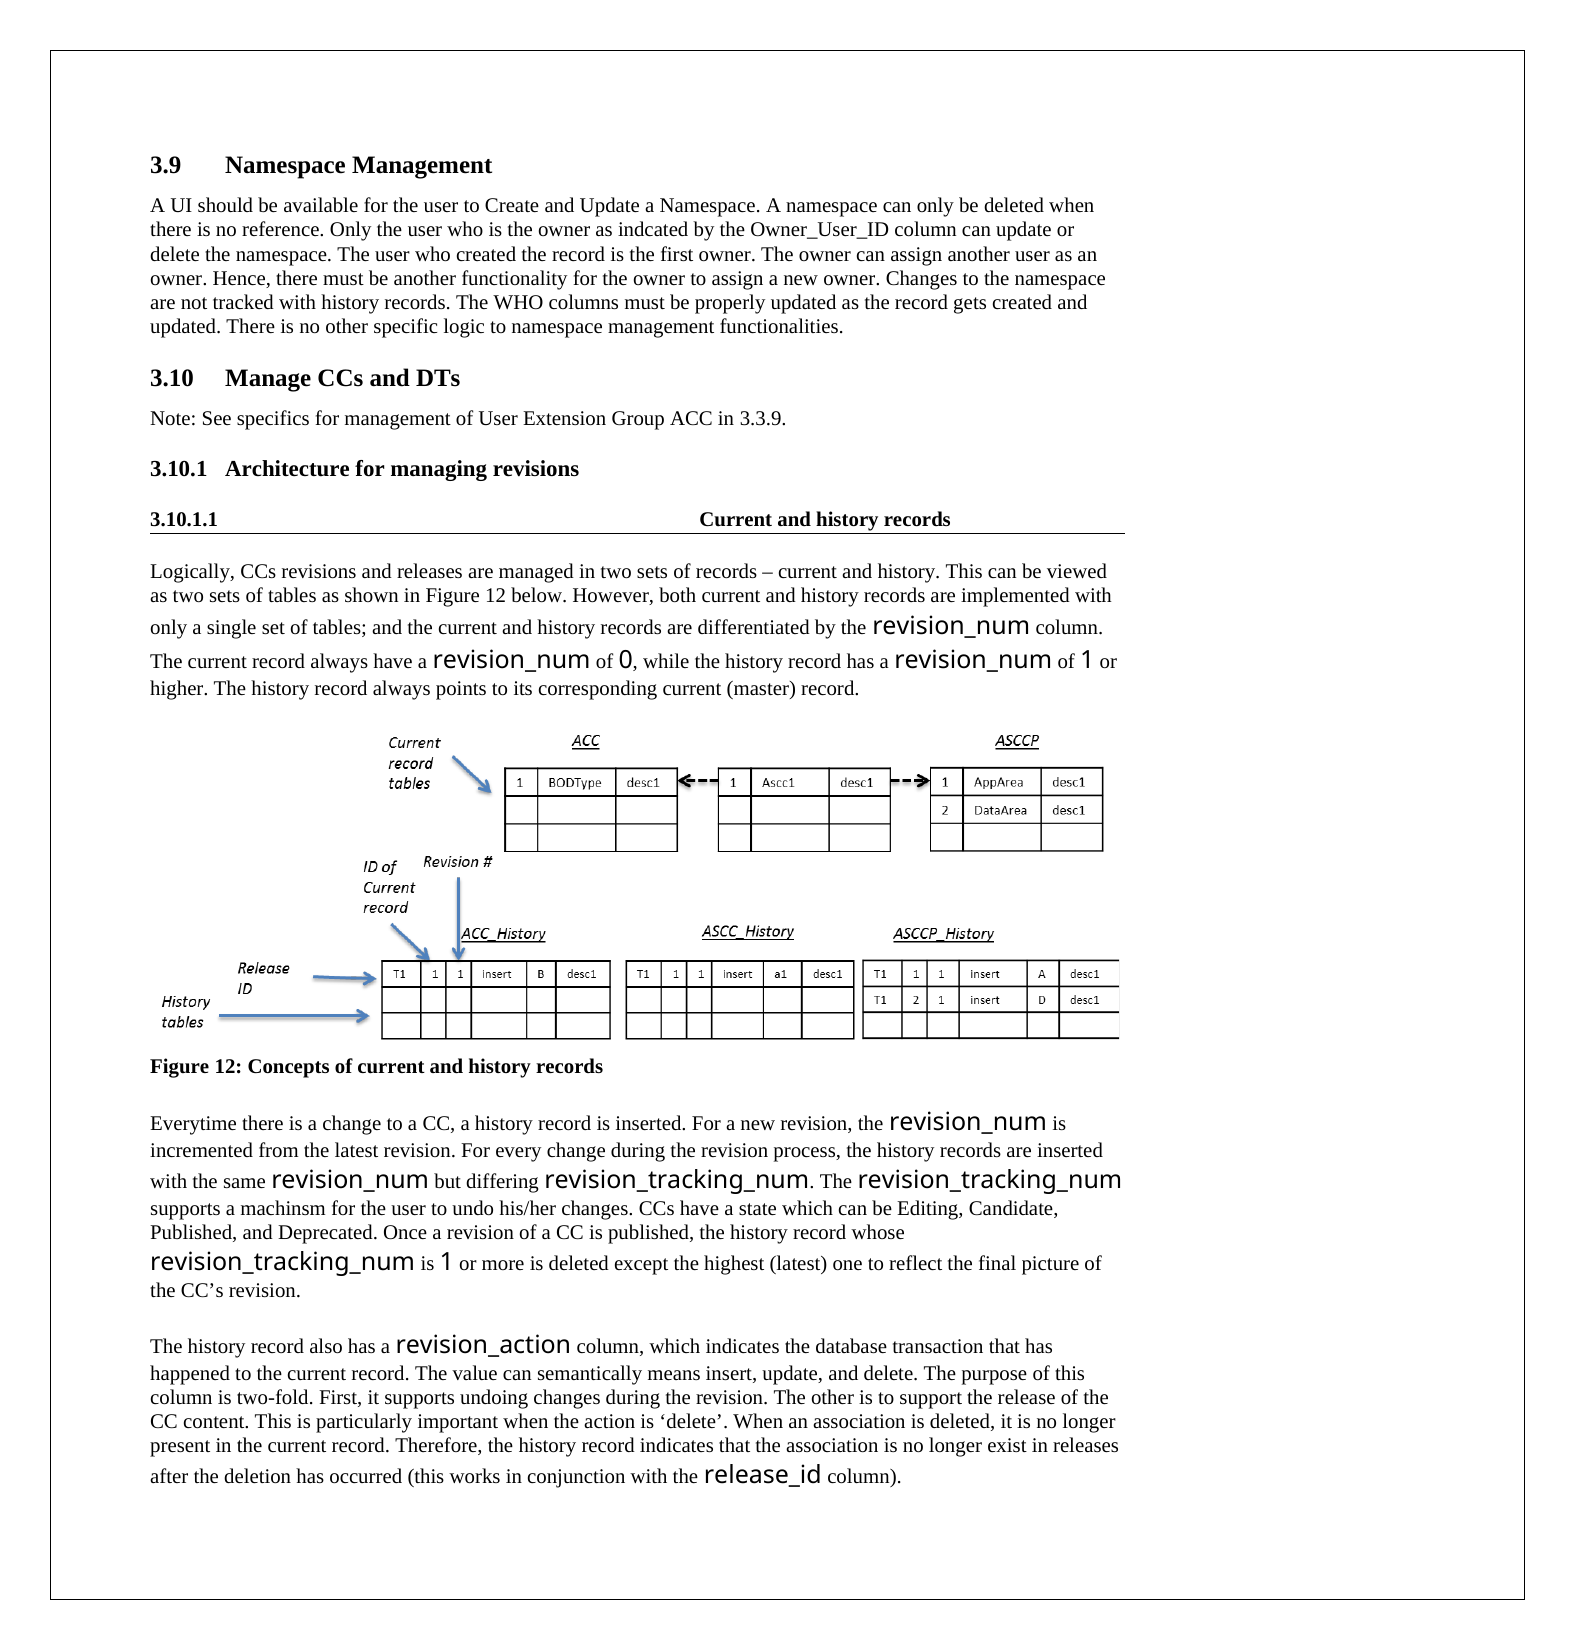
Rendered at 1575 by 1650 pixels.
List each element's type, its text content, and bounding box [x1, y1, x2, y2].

text A UI should be available for the user to Create and Update a Namespace. A namespace can only be deleted when there is no reference. Only the user who is the owner as indcated by the Owner_User_ID column can update or delete the namespace. The user who created the record is the first owner. The owner can assign another user as an owner. Hence, there must be another functionality for the owner to assign a new owner. Changes to the namespace are not tracked with history records. The WHO columns must be properly updated as the record gets created and updated. There is no other specific logic to namespace management functionalities. [150, 193, 1125, 338]
subtitle Current and history records [150, 506, 1125, 533]
subtitle Namespace Management [150, 150, 1125, 179]
text Everytime there is a change to a CC, a history record is inserted. For a new revision, the revision_num is incremented from the latest revision. For every change during the revision process, the history records are inserted with the same revision_num but differing revision_tracking_num. The revision_tracking_num supports a machinsm for the user to undo his/her changes. CCs have a state which can be Editing, Candidate, Published, and Deprecated. Once a revision of a CC is published, the history record whose revision_tracking_num is 1 or more is deleted except the highest (latest) one to reflect the final picture of the CC’s revision. [150, 1103, 1125, 1302]
text Logically, CCs revisions and releases are managed in two sets of records – current and history. This can be viewed as two sets of tables as shown in Figure 12 below. However, both current and history records are implemented with only a single set of tables; and the current and history records are differentiated by the revision_num column. The current record always have a revision_num of 0, while the history record has a revision_num of 1 or higher. The history record always points to its corresponding current (master) record. [150, 559, 1125, 699]
subtitle Manage CCs and DTs [150, 363, 1125, 391]
subtitle Architecture for managing revisions [150, 455, 1125, 481]
text Note: See specifics for management of User Extension Group ACC in 3.3.9. [150, 406, 1125, 430]
text The history record also has a revision_action column, which indicates the database transaction that has happened to the current record. The value can semantically means insert, update, and delete. The purpose of this column is two-fold. First, it supports undoing changes during the revision. The other is to support the release of the CC content. This is particularly important when the action is ‘delete’. When an association is deleted, it is no longer present in the current record. Therefore, the history record indicates that the association is no longer exist in releases after the deletion has occurred (this works in conjunction with the release_id column). [150, 1327, 1125, 1491]
picture [150, 724, 1120, 1042]
